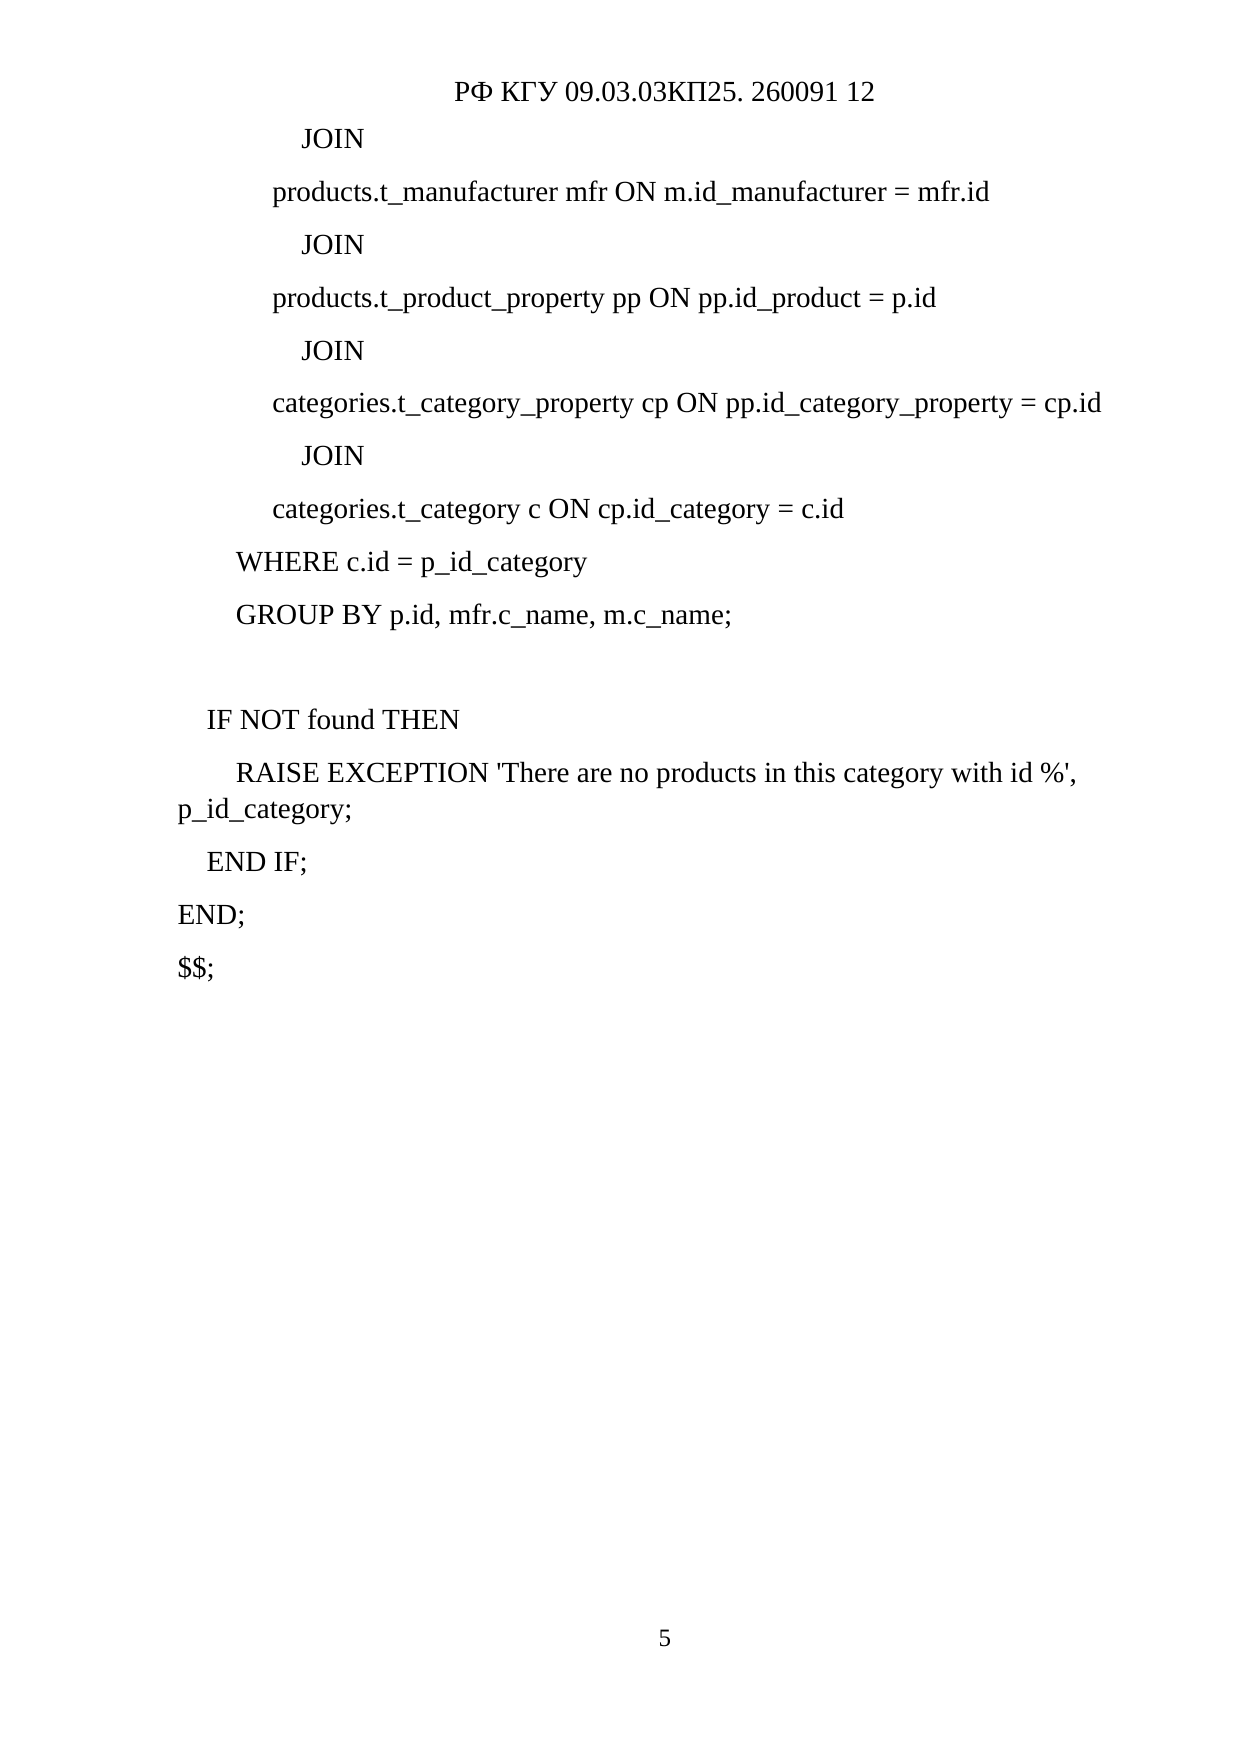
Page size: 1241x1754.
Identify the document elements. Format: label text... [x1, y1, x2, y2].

text END; [177, 897, 1152, 931]
text GROUP BY p.id, mfr.c_name, m.c_name; [177, 597, 1152, 630]
text categories.t_category_property cp ON pp.id_category_property = cp.id [177, 386, 1152, 419]
text WHERE c.id = p_id_category [177, 544, 1152, 578]
text JOIN [177, 227, 1152, 261]
text products.t_manufacturer mfr ON m.id_manufacturer = mfr.id [177, 174, 1152, 208]
text IF NOT found THEN [177, 702, 1152, 736]
text END IF; [177, 844, 1152, 878]
text JOIN [177, 122, 1152, 155]
text JOIN [177, 333, 1152, 366]
text categories.t_category c ON cp.id_category = c.id [177, 491, 1152, 525]
text $$; [177, 950, 1152, 983]
text RAISE EXCEPTION 'There are no products in this category with id %', p_id_category; [177, 755, 1152, 825]
text products.t_product_property pp ON pp.id_product = p.id [177, 280, 1152, 313]
text JOIN [177, 438, 1152, 472]
